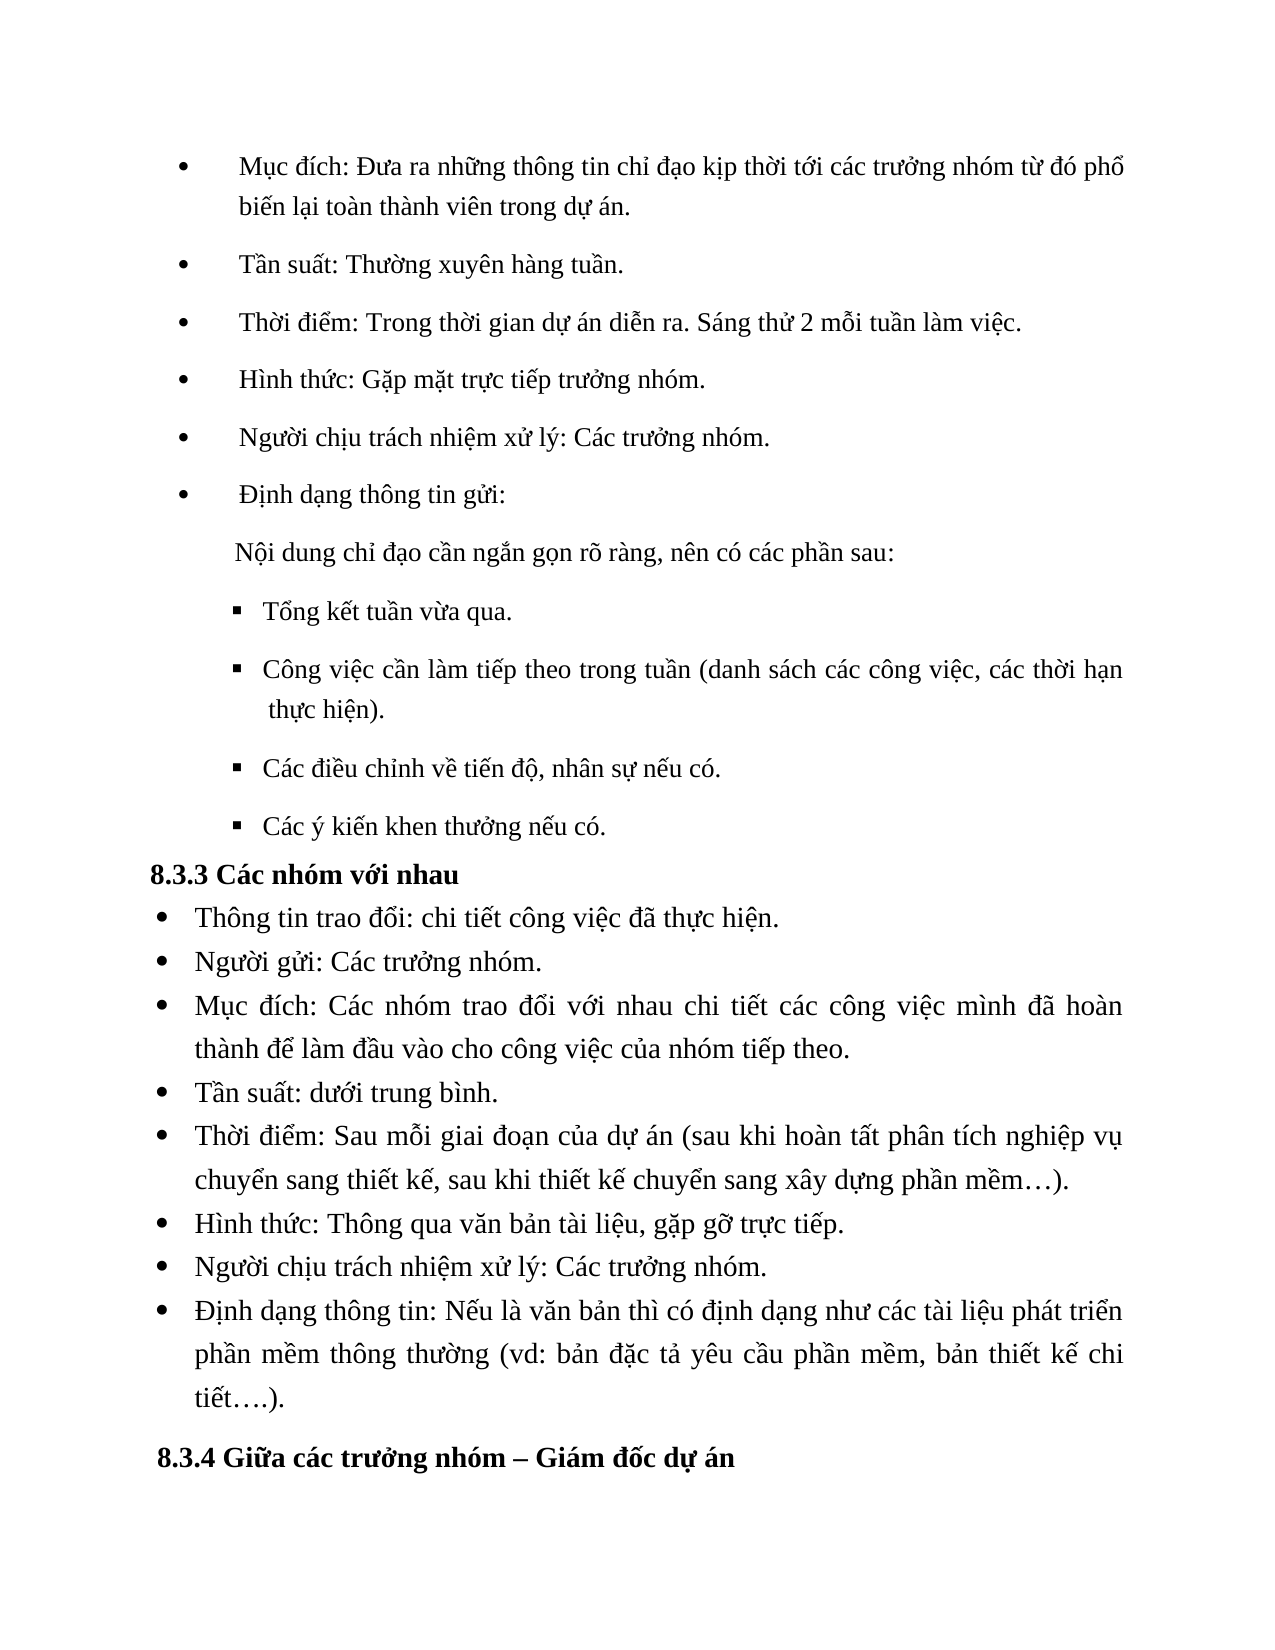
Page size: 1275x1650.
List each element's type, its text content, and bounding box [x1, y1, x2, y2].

text 8.3.4 Giữa các trưởng nhóm – Giám đốc dự án [157, 1440, 1125, 1474]
list Các ý kiến khen thưởng nếu có. [231, 810, 1125, 841]
list Tần suất: dưới trung bình. [157, 1075, 1125, 1108]
list Tổng kết tuần vừa qua. [231, 595, 1125, 626]
text 8.3.3 Các nhóm với nhau [150, 857, 1125, 890]
text Nội dung chỉ đạo cần ngắn gọn rõ ràng, nên có các phần sau: [234, 537, 1125, 568]
list Tần suất: Thường xuyên hàng tuần. [179, 248, 1125, 279]
list Người gửi: Các trưởng nhóm. [157, 944, 1125, 978]
list Định dạng thông tin gửi: [179, 478, 1125, 509]
list Người chịu trách nhiệm xử lý: Các trưởng nhóm. [179, 421, 1125, 452]
list Thời điểm: Trong thời gian dự án diễn ra. Sáng thử 2 mỗi tuần làm việc. [179, 306, 1125, 337]
list Mục đích: Các nhóm trao đổi với nhau chi tiết các công việc mình đã hoàn thành để làm đầu vào cho công việc của nhóm tiếp theo. [157, 988, 1125, 1065]
list Các điều chỉnh về tiến độ, nhân sự nếu có. [231, 752, 1125, 783]
list Hình thức: Thông qua văn bản tài liệu, gặp gỡ trực tiếp. [157, 1206, 1125, 1239]
list Thời điểm: Sau mỗi giai đoạn của dự án (sau khi hoàn tất phân tích nghiệp vụ chuyển sang thiết kế, sau khi thiết kế chuyển sang xây dựng phần mềm…). [157, 1118, 1125, 1196]
list Công việc cần làm tiếp theo trong tuần (danh sách các công việc, các thời hạn thực hiện). [231, 653, 1125, 725]
list Định dạng thông tin: Nếu là văn bản thì có định dạng như các tài liệu phát triển phần mềm thông thường (vd: bản đặc tả yêu cầu phần mềm, bản thiết kế chi tiết….). [157, 1293, 1125, 1414]
list Người chịu trách nhiệm xử lý: Các trưởng nhóm. [157, 1249, 1125, 1283]
list Hình thức: Gặp mặt trực tiếp trưởng nhóm. [179, 363, 1125, 394]
list Mục đích: Đưa ra những thông tin chỉ đạo kịp thời tới các trưởng nhóm từ đó phổ biến lại toàn thành viên trong dự án. [179, 150, 1125, 222]
list Thông tin trao đổi: chi tiết công việc đã thực hiện. [157, 900, 1125, 934]
